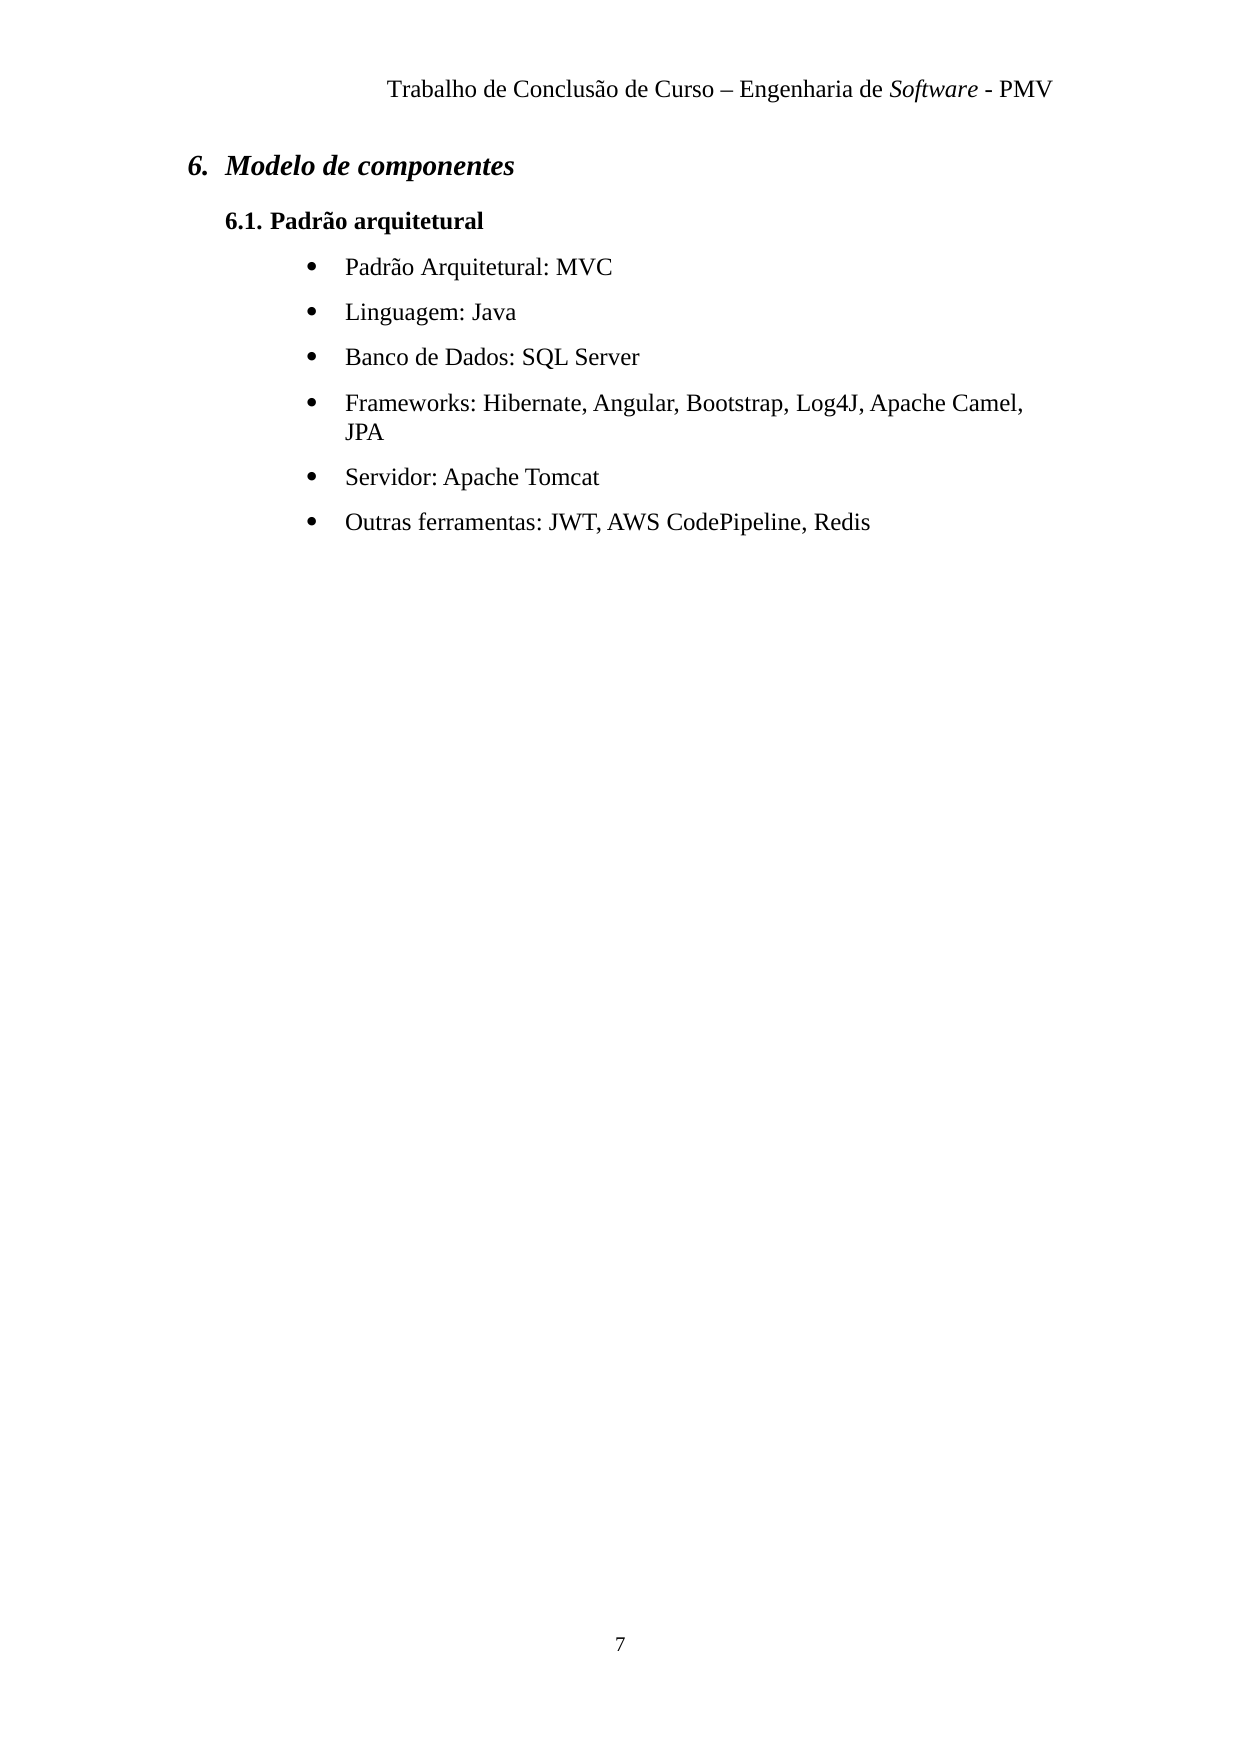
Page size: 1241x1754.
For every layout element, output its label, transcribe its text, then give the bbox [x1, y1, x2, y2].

subtitle Linguagem: Java [307, 297, 1053, 326]
subtitle Padrão Arquitetural: MVC [307, 252, 1053, 280]
subtitle Outras ferramentas: JWT, AWS CodePipeline, Redis [307, 507, 1053, 536]
subtitle Servidor: Apache Tomcat [307, 462, 1053, 491]
subtitle Banco de Dados: SQL Server [307, 342, 1053, 371]
subtitle Modelo de componentes [187, 148, 1053, 181]
subtitle Padrão arquitetural [225, 206, 1053, 235]
subtitle Frameworks: Hibernate, Angular, Bootstrap, Log4J, Apache Camel, JPA [307, 388, 1053, 445]
